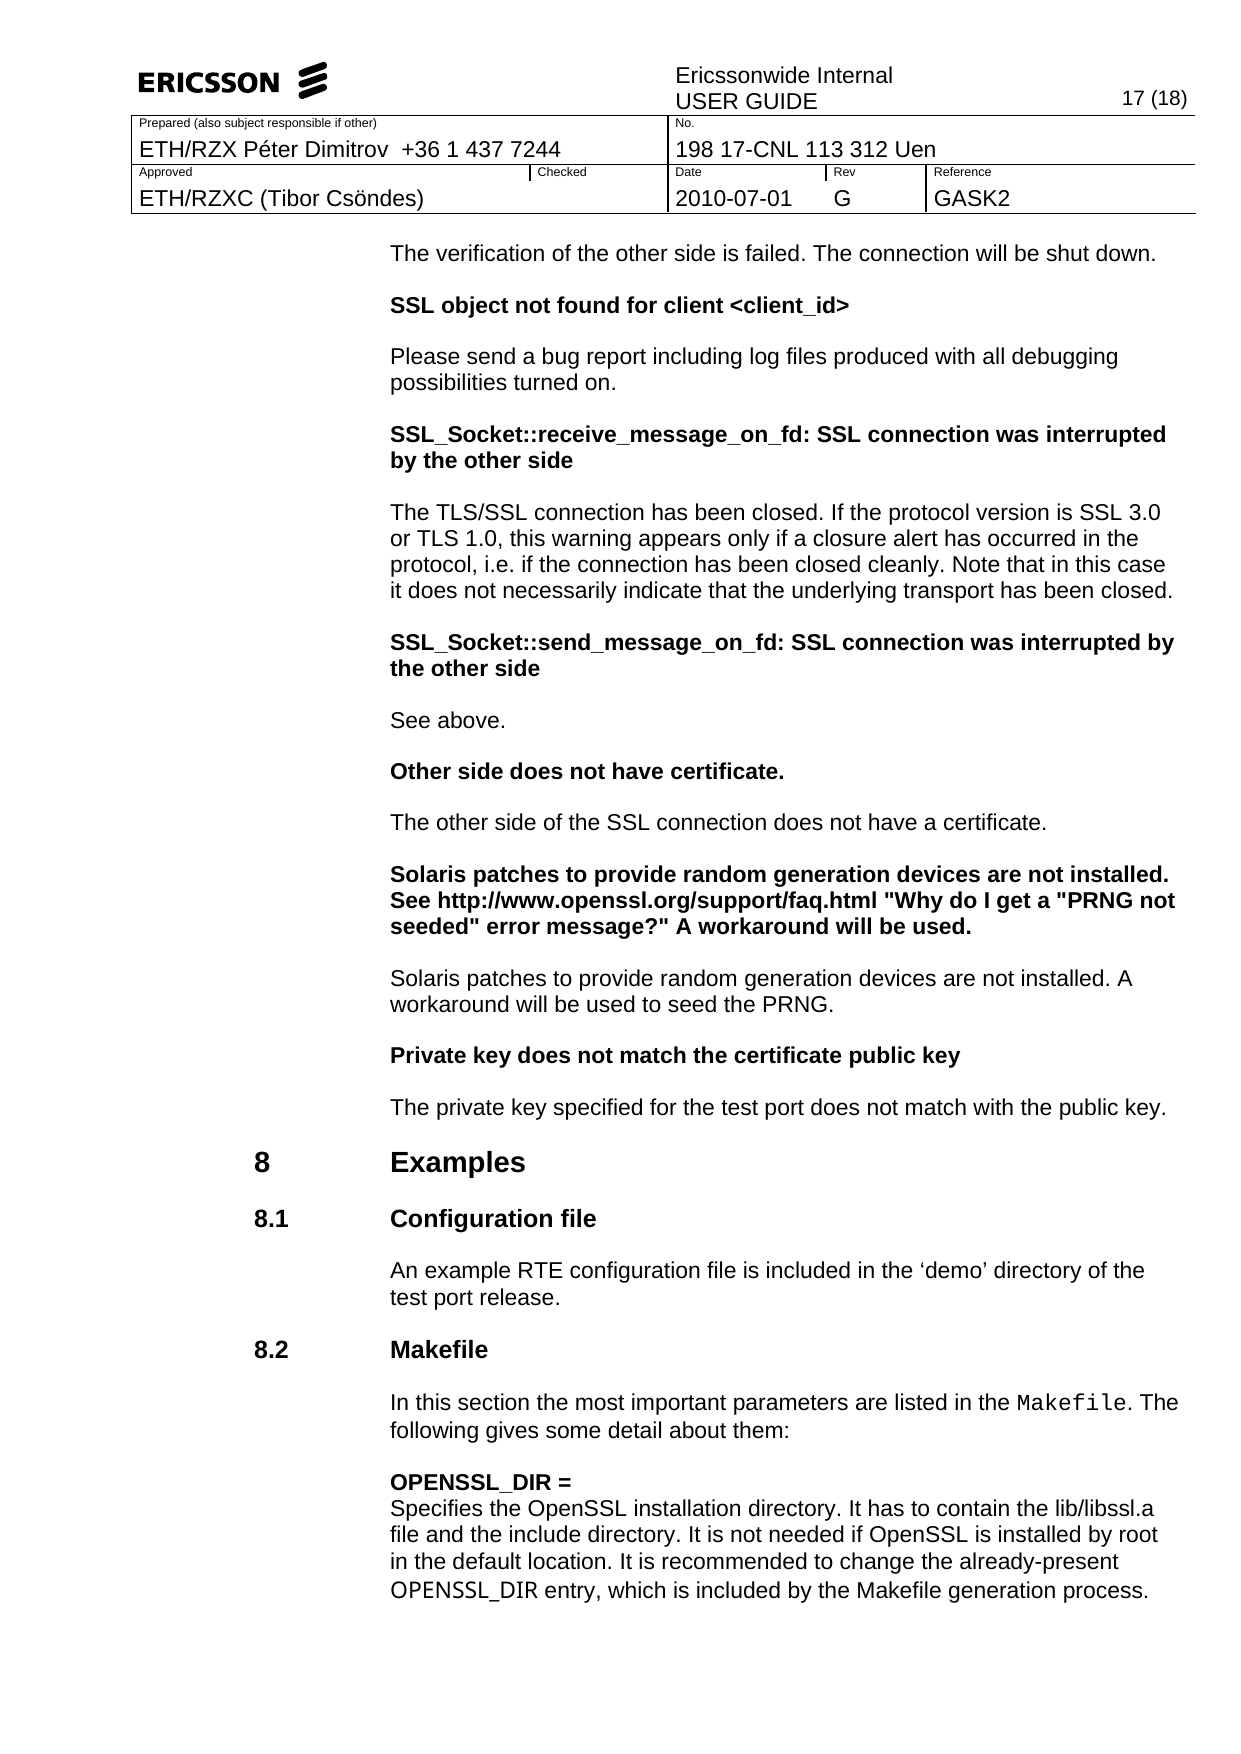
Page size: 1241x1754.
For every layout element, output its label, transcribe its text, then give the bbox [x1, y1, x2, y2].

text Specifies the OpenSSL installation directory. It has to contain the lib/libssl.a file and the include directory. It is not needed if OpenSSL is installed by root in the default location. It is recommended to change the already-present OPENSSL_DIR entry, which is included by the Makefile generation process. [390, 1495, 1181, 1605]
text See above. [390, 707, 1181, 733]
text The other side of the SSL connection does not have a certificate. [390, 809, 1181, 836]
text The private key specified for the test port does not match with the public key. [390, 1094, 1181, 1120]
text The verification of the other side is failed. The connection will be shut down. [390, 240, 1181, 267]
text Please send a bug report including log files produced with all debugging possibilities turned on. [390, 343, 1181, 396]
text Private key does not match the certificate public key [390, 1042, 1181, 1069]
text The TLS/SSL connection has been closed. If the protocol version is SSL 3.0 or TLS 1.0, this warning appears only if a closure alert has occurred in the protocol, i.e. if the connection has been closed cleanly. Note that in this case it does not necessarily indicate that the underlying transport has been closed. [390, 498, 1181, 604]
text An example RTE configuration file is included in the ‘demo’ directory of the test port release. [390, 1257, 1181, 1310]
text Solaris patches to provide random generation devices are not installed. A workaround will be used to seed the PRNG. [390, 965, 1181, 1017]
subtitle Makefile [254, 1335, 1181, 1364]
text Other side does not have certificate. [390, 758, 1181, 784]
text SSL_Socket::receive_message_on_fd: SSL connection was interrupted by the other side [390, 421, 1181, 473]
text OPENSSL_DIR = [390, 1468, 1181, 1495]
text In this section the most important parameters are listed in the Makefile. The following gives some detail about them: [390, 1389, 1181, 1443]
subtitle Configuration file [254, 1204, 1181, 1232]
text SSL_Socket::send_message_on_fd: SSL connection was interrupted by the other side [390, 629, 1181, 682]
text SSL object not found for client <client_id> [390, 292, 1181, 318]
text Solaris patches to provide random generation devices are not installed. See http://www.openssl.org/support/faq.html "Why do I get a "PRNG not seeded" error message?" A workaround will be used. [390, 861, 1181, 940]
subtitle Examples [254, 1145, 1181, 1179]
